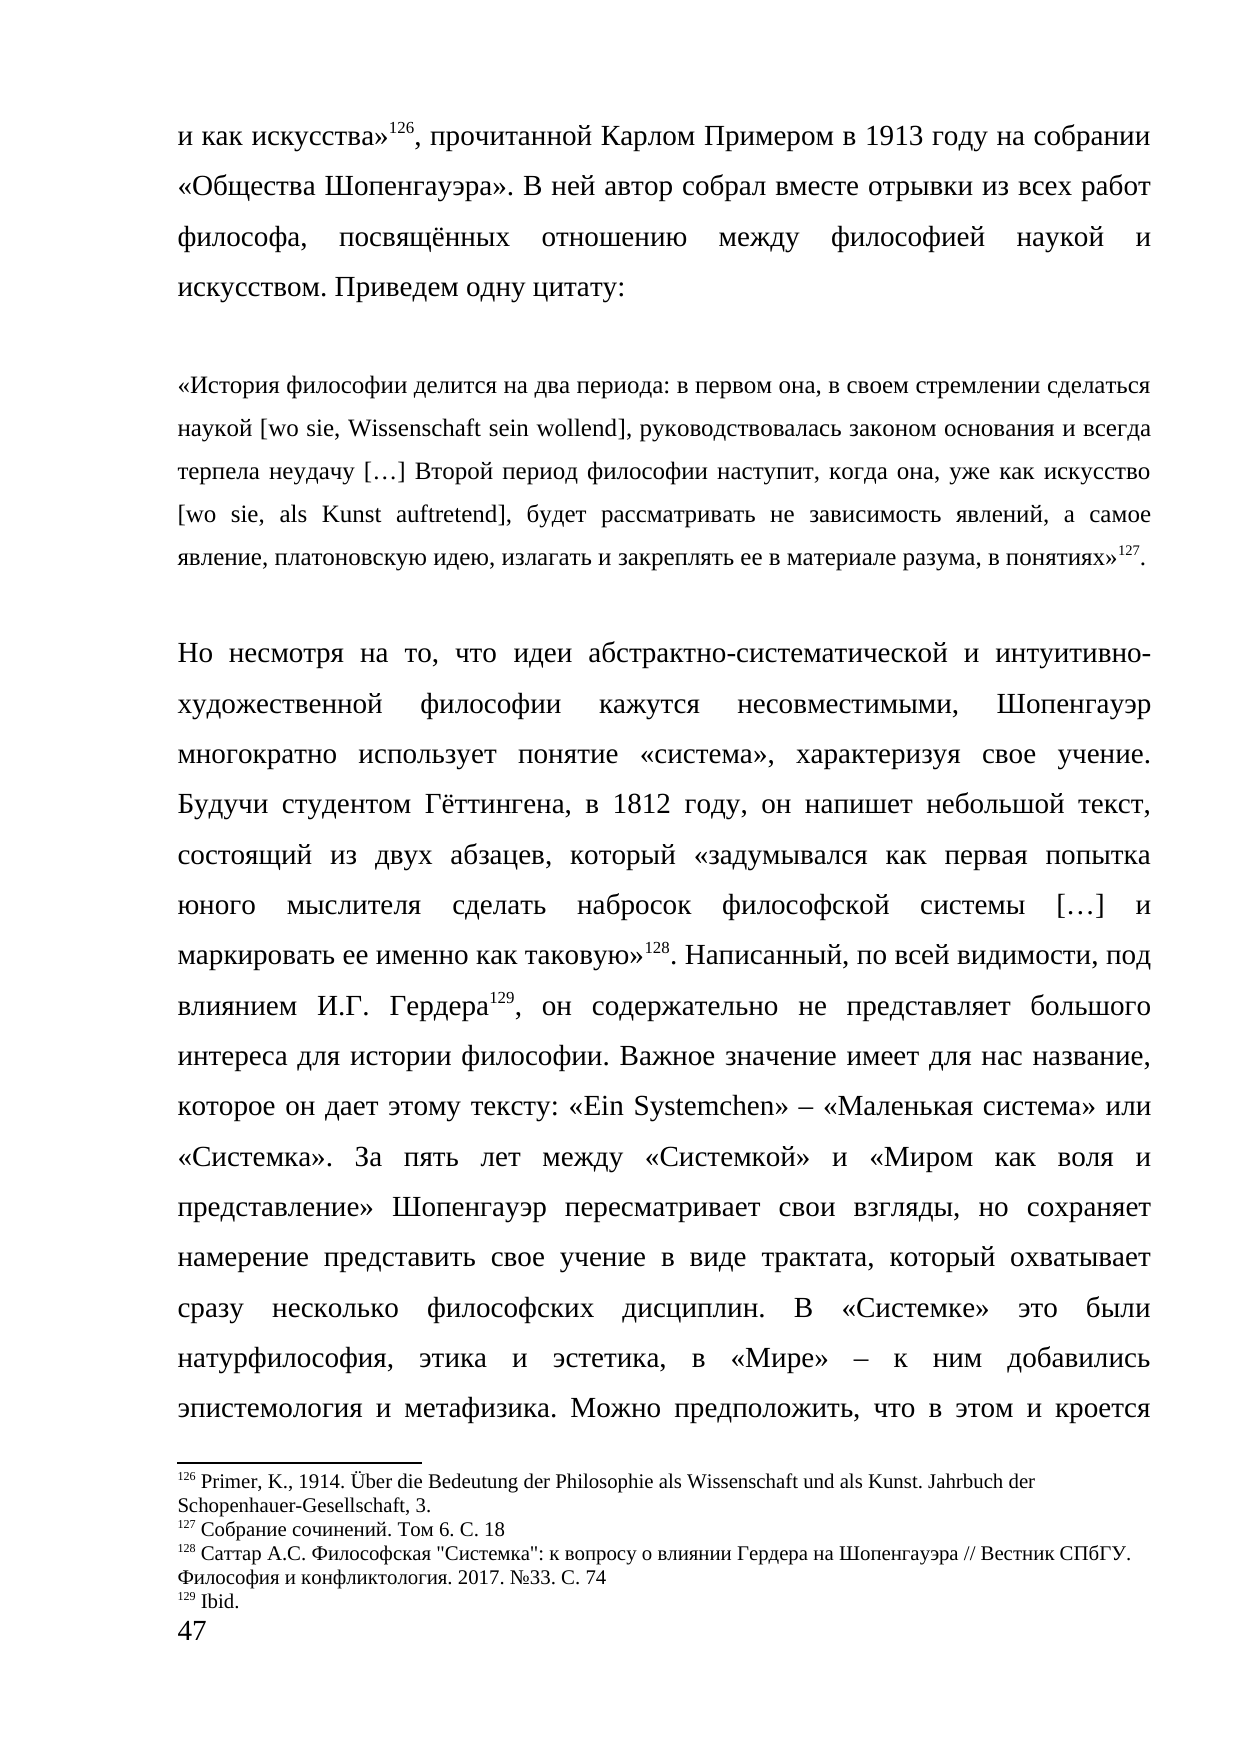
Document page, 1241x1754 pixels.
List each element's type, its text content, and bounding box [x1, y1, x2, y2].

text «История философии делится на два периода: в первом она, в своем стремлении сделаться наукой [wo sie, Wissenschaft sein wollend], руководствовалась законом основания и всегда терпела неудачу […] Второй период философии наступит, когда она, уже как искусство [wo sie, als Kunst auftretend], будет рассматривать не зависимость явлений, а самое явление, платоновскую идею, излагать и закреплять ее в материале разума, в понятиях». [177, 370, 1152, 571]
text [177, 118, 1152, 303]
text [177, 636, 1152, 1424]
